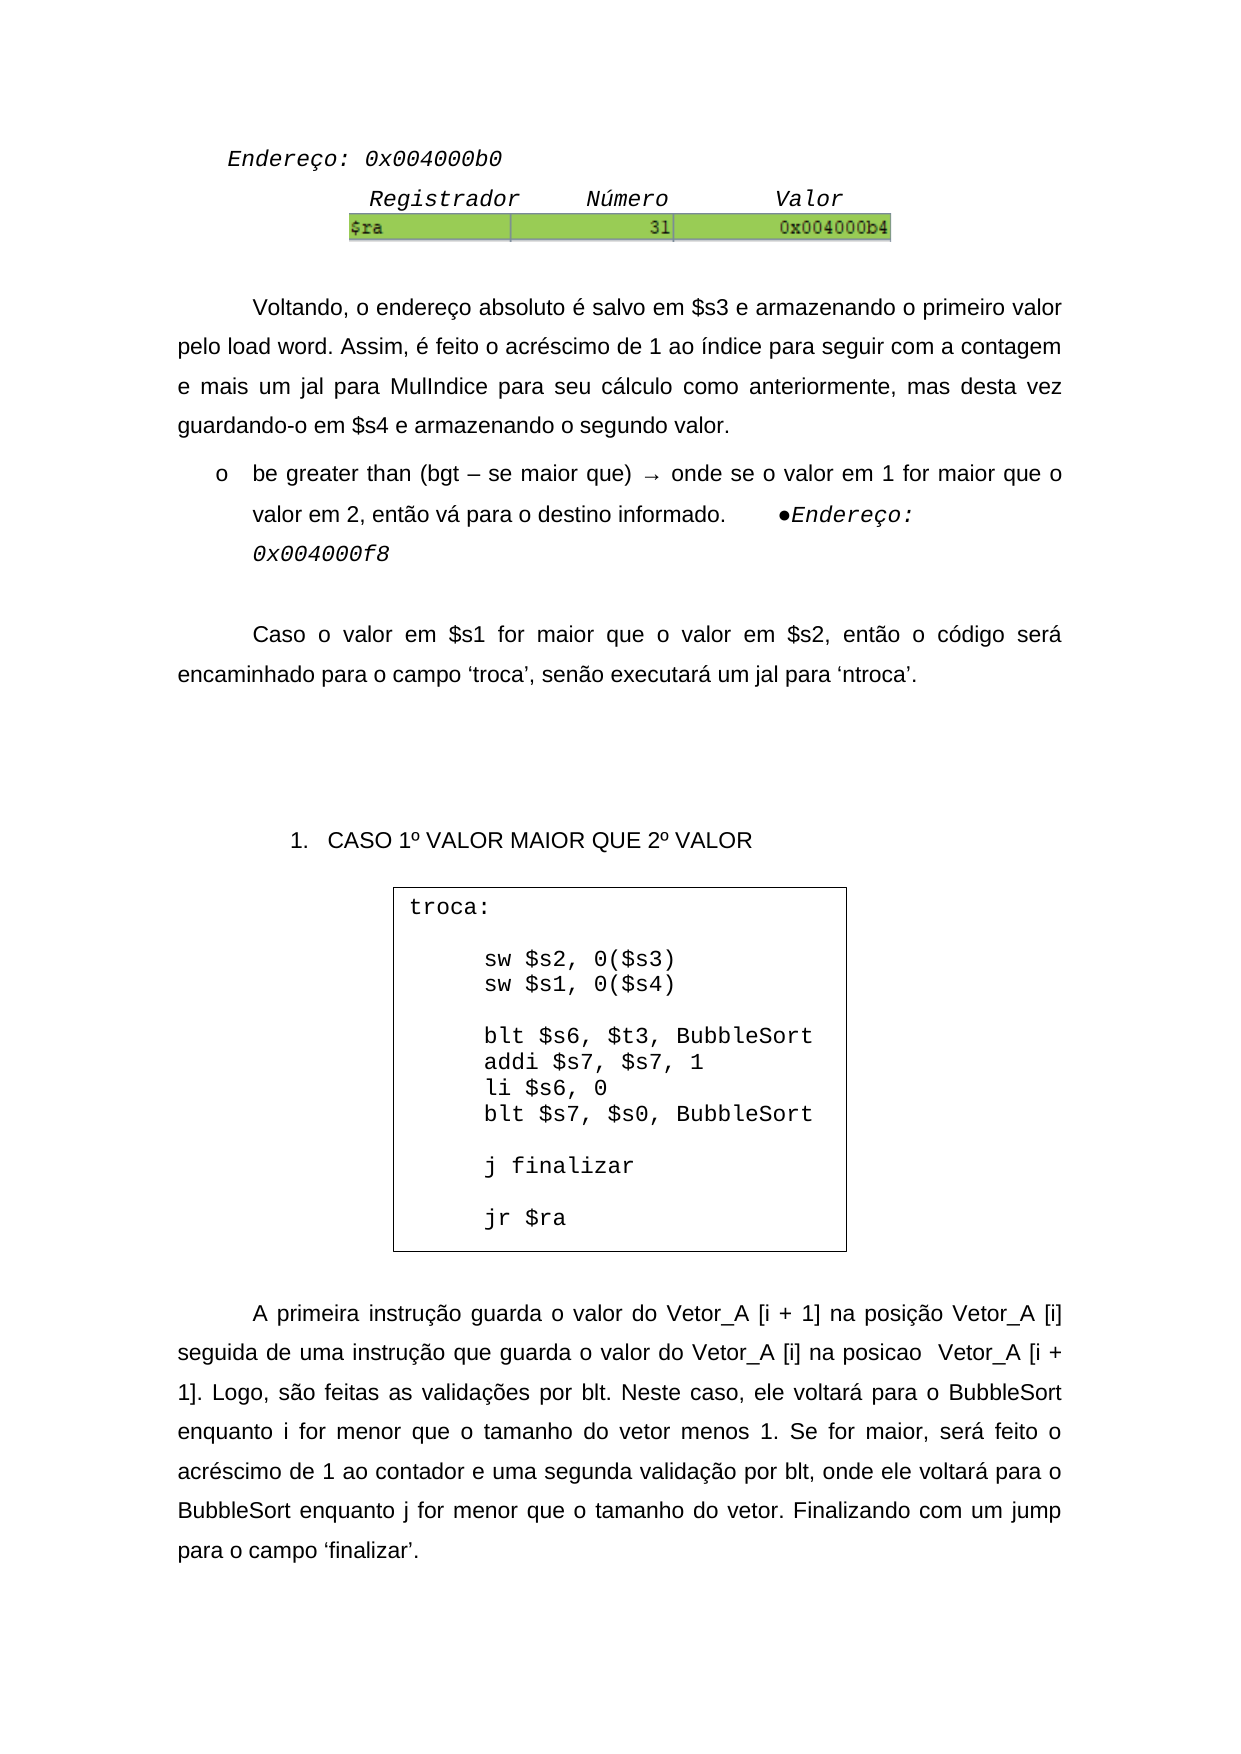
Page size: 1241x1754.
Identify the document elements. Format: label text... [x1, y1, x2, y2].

text Caso o valor em $s1 for maior que o valor em $s2, então o código será encaminhado para o campo ‘troca’, senão executará um jal para ‘ntroca’. [177, 621, 1063, 687]
list be greater than (bgt – se maior que) → onde se o valor em 1 for maior que o valor em 2, então vá para o destino informado. ●Endereço: 0x004000f8 [215, 460, 1063, 569]
text Voltando, o endereço absoluto é salvo em $s3 e armazenando o primeiro valor pelo load word. Assim, é feito o acréscimo de 1 ao índice para seguir com a contagem e mais um jal para MulIndice para seu cálculo como anteriormente, mas desta vez guardando-o em $s4 e armazenando o segundo valor. [177, 294, 1063, 439]
list CASO 1º VALOR MAIOR QUE 2º VALOR [290, 827, 1063, 853]
picture [349, 213, 892, 242]
text A primeira instrução guarda o valor do Vetor_A [i + 1] na posição Vetor_A [i] seguida de uma instrução que guarda o valor do Vetor_A [i] na posicao Vetor_A [i + 1]. Logo, são feitas as validações por blt. Neste caso, ele voltará para o BubbleSort enquanto i for menor que o tamanho do vetor menos 1. Se for maior, será feito o acréscimo de 1 ao contador e uma segunda validação por blt, onde ele voltará para o BubbleSort enquanto j for menor que o tamanho do vetor. Finalizando com um jump para o campo ‘finalizar’. [177, 1300, 1063, 1563]
text Registrador Número Valor [369, 187, 1063, 213]
text Endereço: 0x004000b0 [227, 148, 625, 174]
